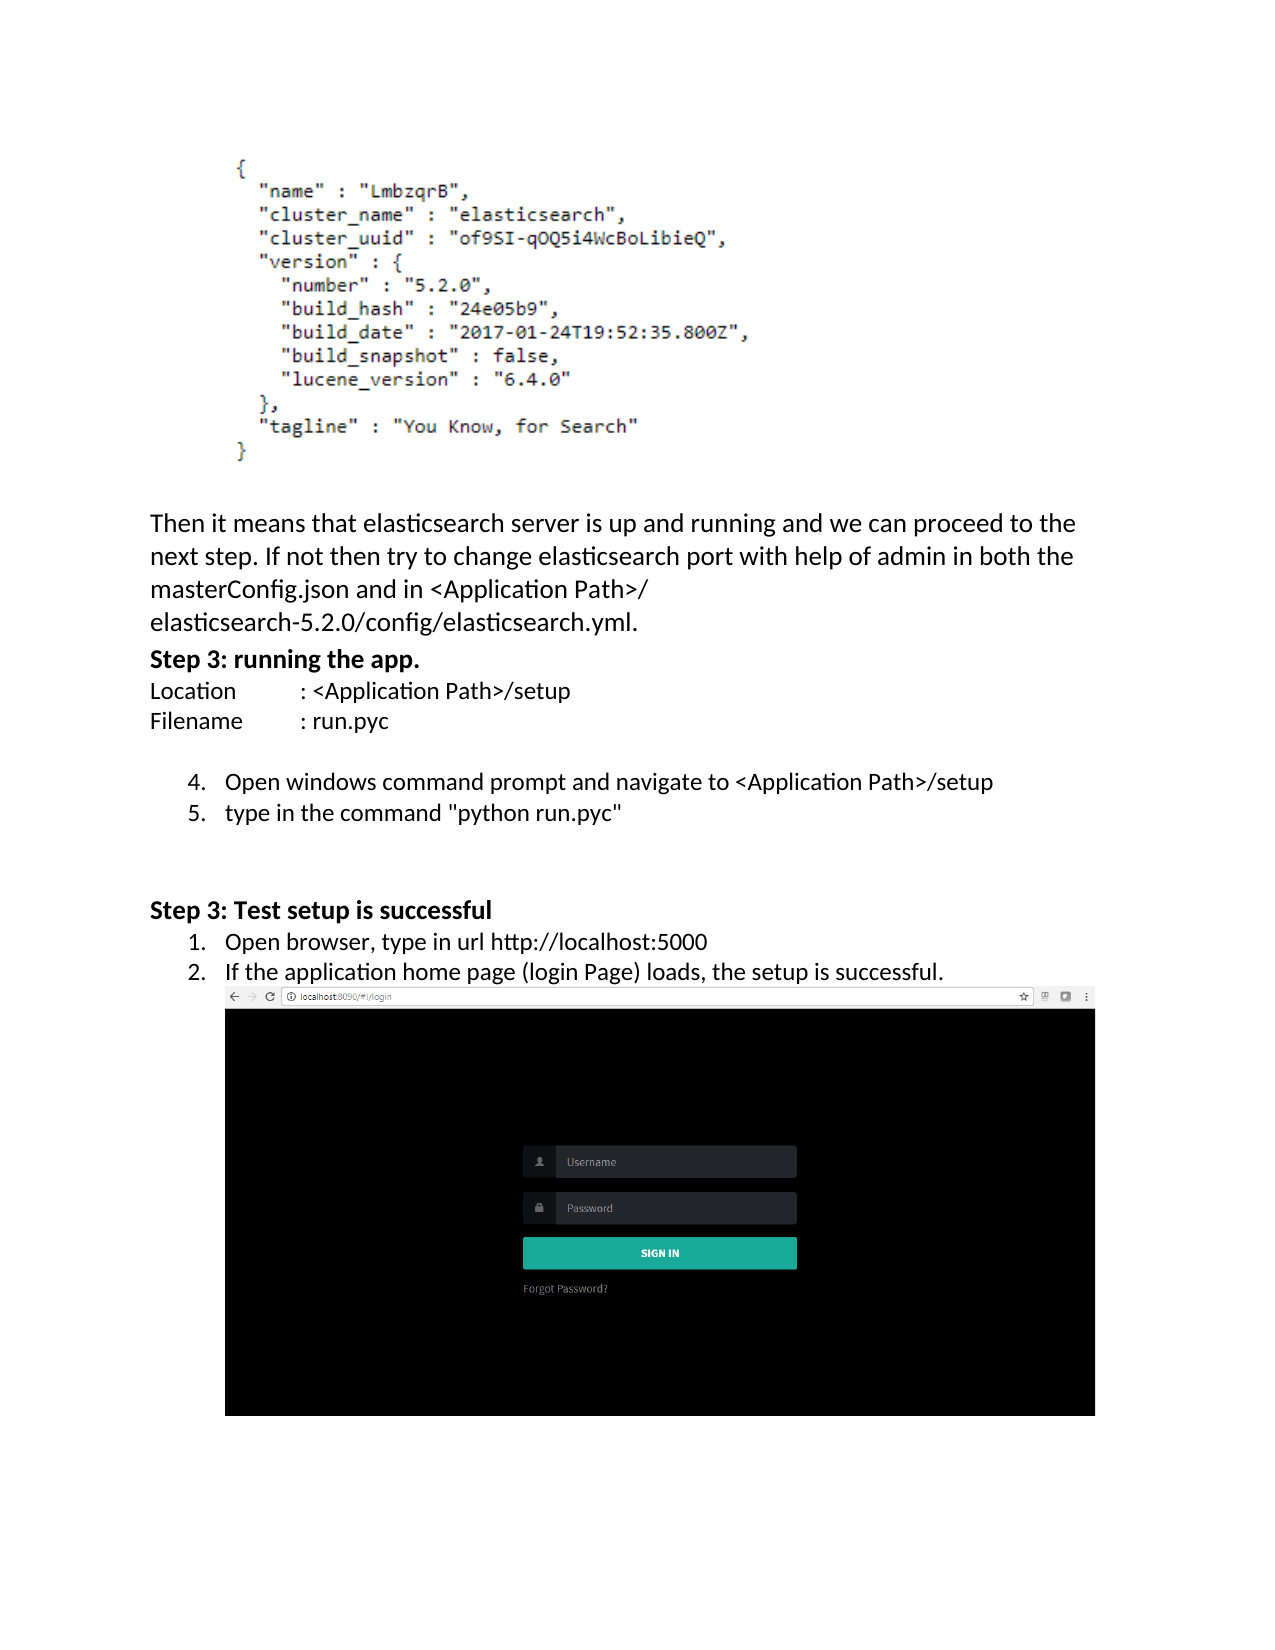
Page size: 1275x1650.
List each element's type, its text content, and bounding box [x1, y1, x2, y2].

picture [225, 986, 1096, 1416]
subtitle Step 3: Test setup is successful [150, 893, 1125, 926]
picture [225, 150, 768, 502]
list Open windows command prompt and navigate to <Application Path>/setup [187, 767, 1125, 797]
subtitle Step 3: running the app. [150, 642, 1125, 675]
text Location : <Application Path>/setup [150, 675, 1125, 706]
subtitle Then it means that elasticsearch server is up and running and we can proceed to the next step. If not then try to change elasticsearch port with help of admin in both the masterConfig.json and in <Application Path>/ elasticsearch-5.2.0/config/elasticsearch.yml. [150, 506, 1125, 638]
list If the application home page (login Page) loads, the setup is successful. [187, 956, 1125, 987]
text Filename : run.pyc [150, 706, 1125, 736]
list Open browser, type in url http://localhost:5000 [187, 926, 1125, 956]
list type in the command "python run.pyc" [187, 797, 1125, 828]
